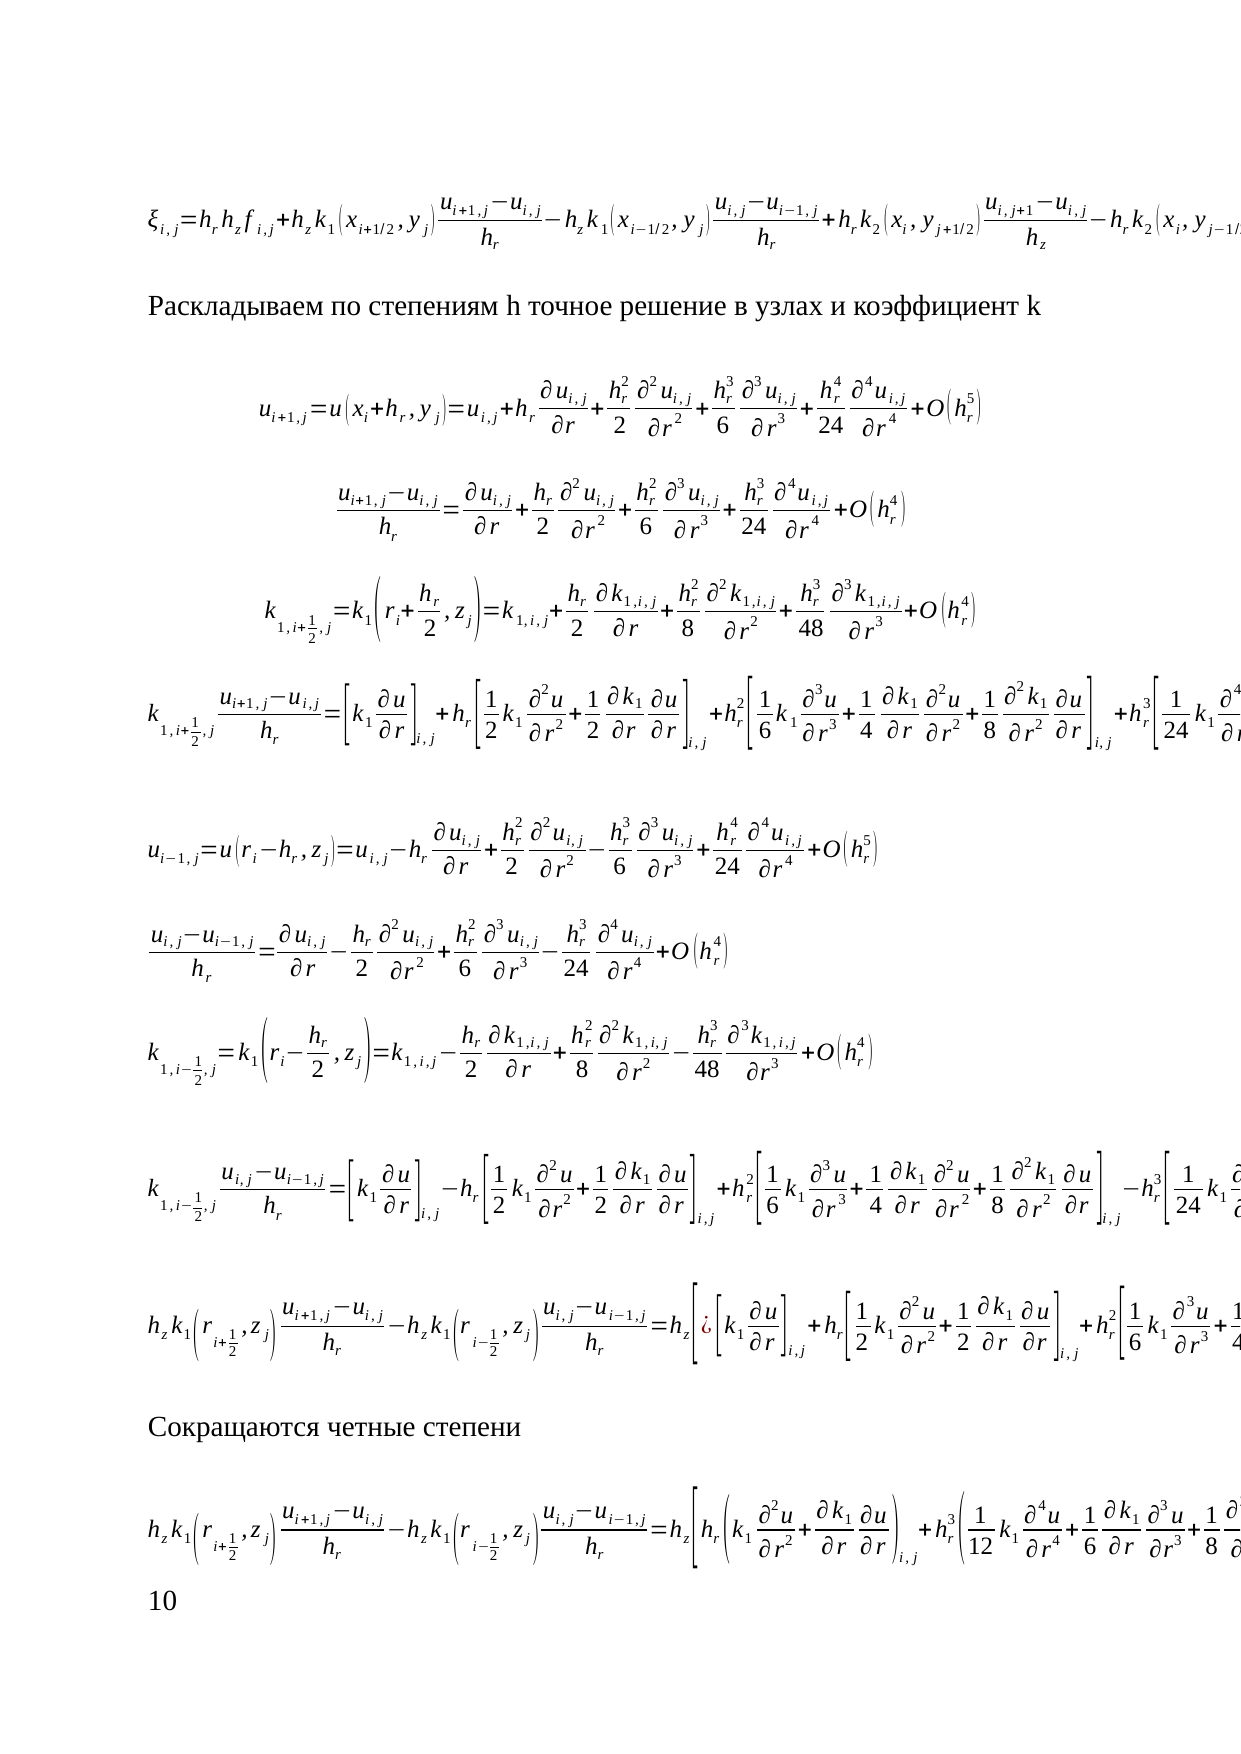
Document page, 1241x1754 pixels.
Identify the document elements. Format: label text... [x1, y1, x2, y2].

text Раскладываем по степениям h точное решение в узлах и коэффициент k [148, 288, 1092, 322]
text Сокращаются четные степени [148, 1409, 1092, 1443]
